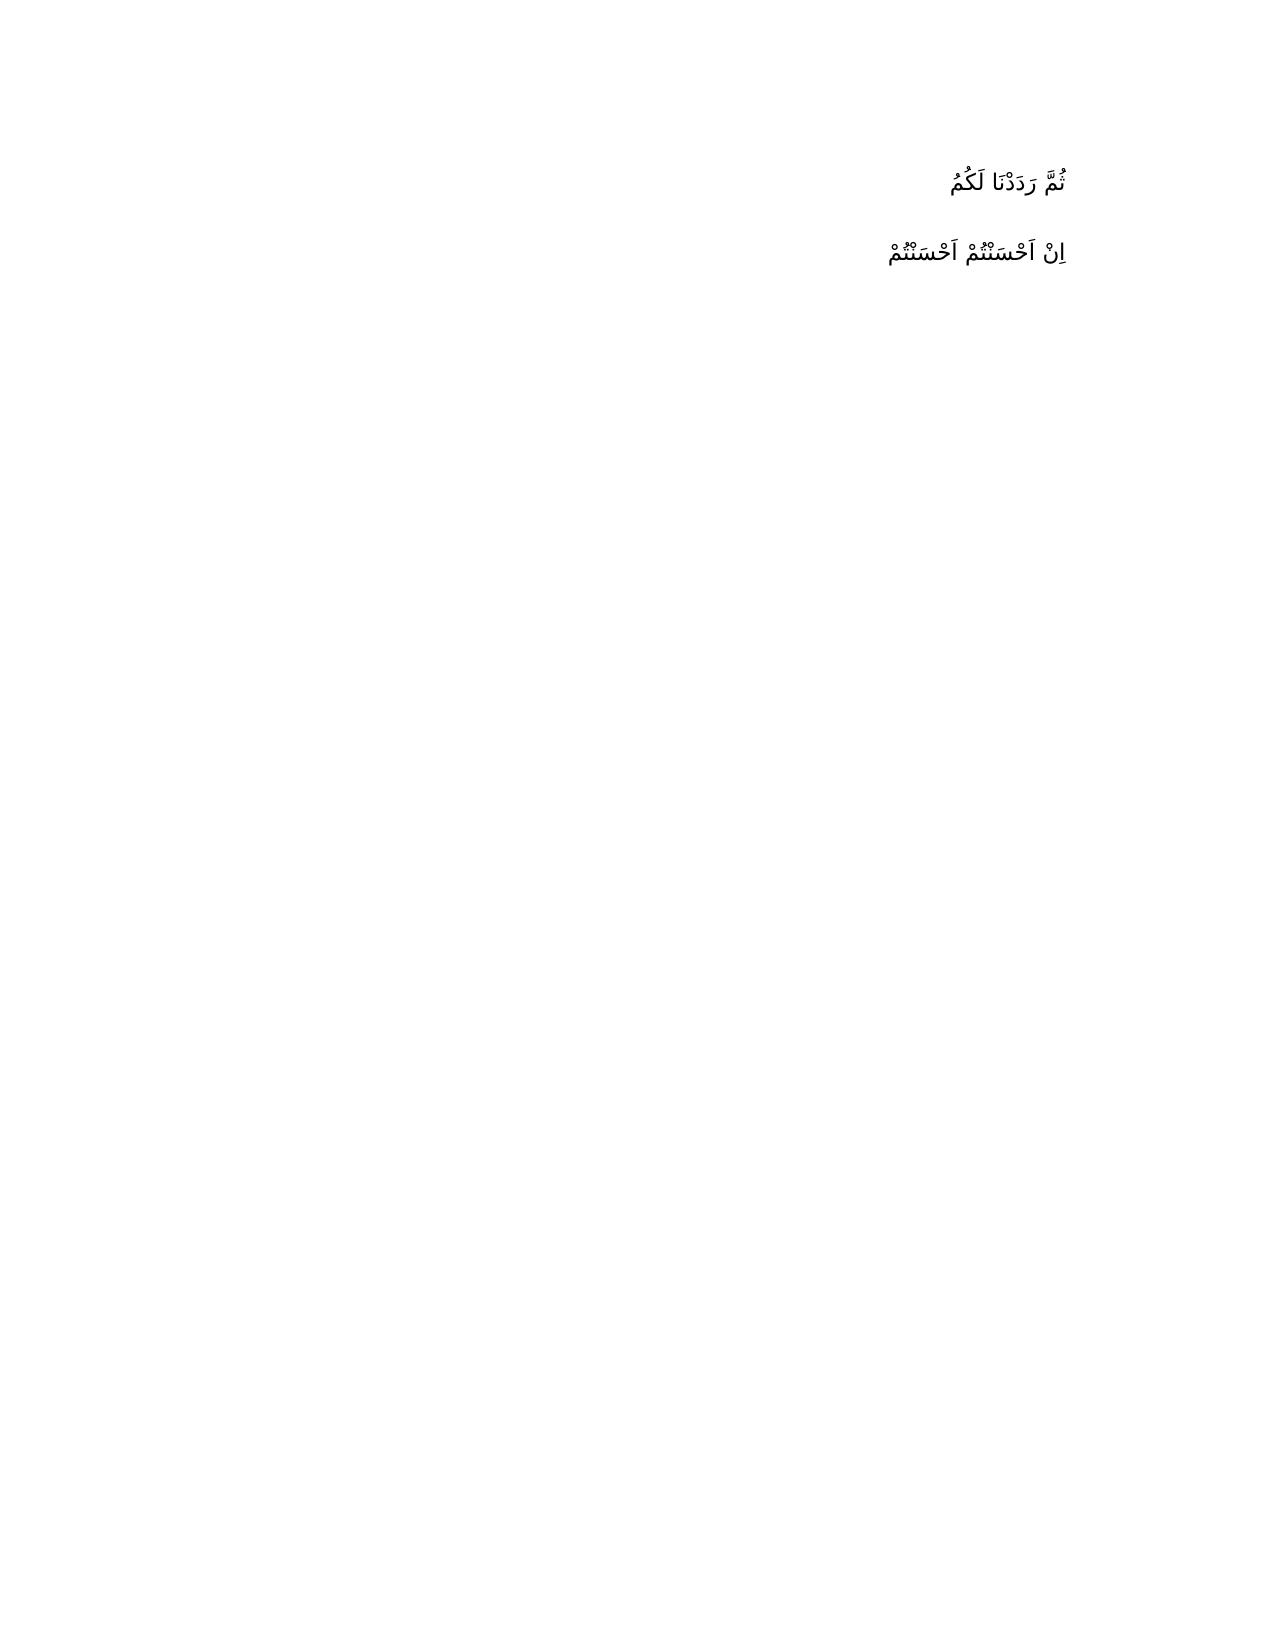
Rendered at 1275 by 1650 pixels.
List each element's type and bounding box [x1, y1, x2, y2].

table_cell [176, 150, 1076, 292]
